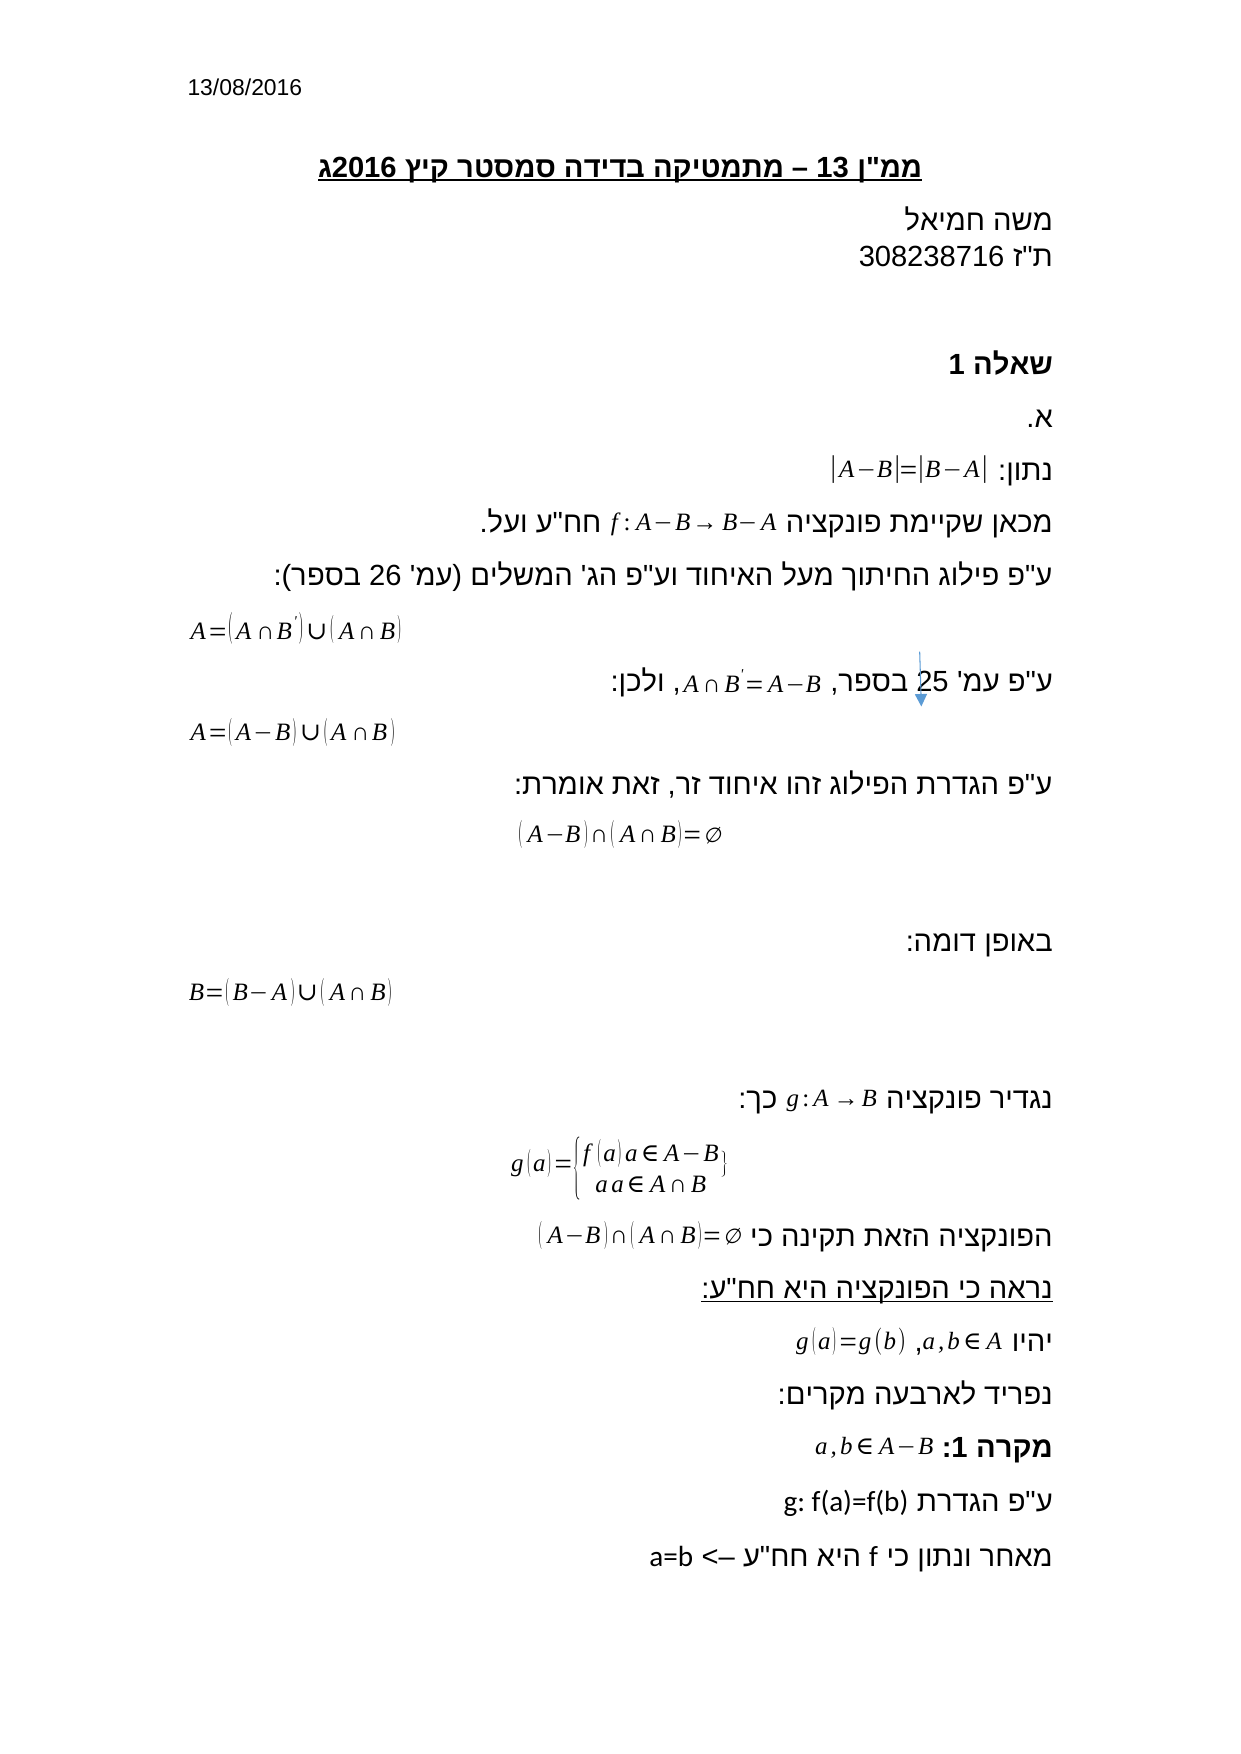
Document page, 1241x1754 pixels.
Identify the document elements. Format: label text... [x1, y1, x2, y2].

text ע"פ עמ' 25 בספר, , ולכן: [187, 664, 920, 698]
text ע"פ הגדרת הפילוג זהו איחוד זר, זאת אומרת: [187, 767, 1053, 800]
text נתון: [187, 452, 1053, 486]
text נפריד לארבעה מקרים: [187, 1377, 1053, 1411]
text ע"פ הגדרת g: f(a)=f(b) [187, 1483, 1053, 1518]
text ע"פ עמ' 25 בספר, , ולכן: [921, 664, 1053, 698]
text ממ"ן 13 – מתמטיקה בדידה סמסטר קיץ 2016ג [187, 150, 1053, 183]
text באופן דומה: [187, 924, 1053, 958]
text נגדיר פונקציה כך: [187, 1081, 1053, 1115]
text מאחר ונתון כי f היא חח"ע –> a=b [187, 1538, 1053, 1573]
text א. [187, 400, 1053, 433]
text יהיו , [187, 1324, 1053, 1358]
text מקרה 1: [187, 1430, 1053, 1463]
text מכאן שקיימת פונקציה חח"ע ועל. [187, 505, 1053, 539]
text נראה כי הפונקציה היא חח"ע: [187, 1272, 1053, 1305]
text ע"פ פילוג החיתוך מעל האיחוד וע"פ הג' המשלים (עמ' 26 בספר): [187, 558, 1053, 592]
text שאלה 1 [187, 347, 1053, 380]
text משה חמיאל ת"ז 308238716 [187, 203, 1053, 272]
text הפונקציה הזאת תקינה כי [187, 1219, 1053, 1252]
